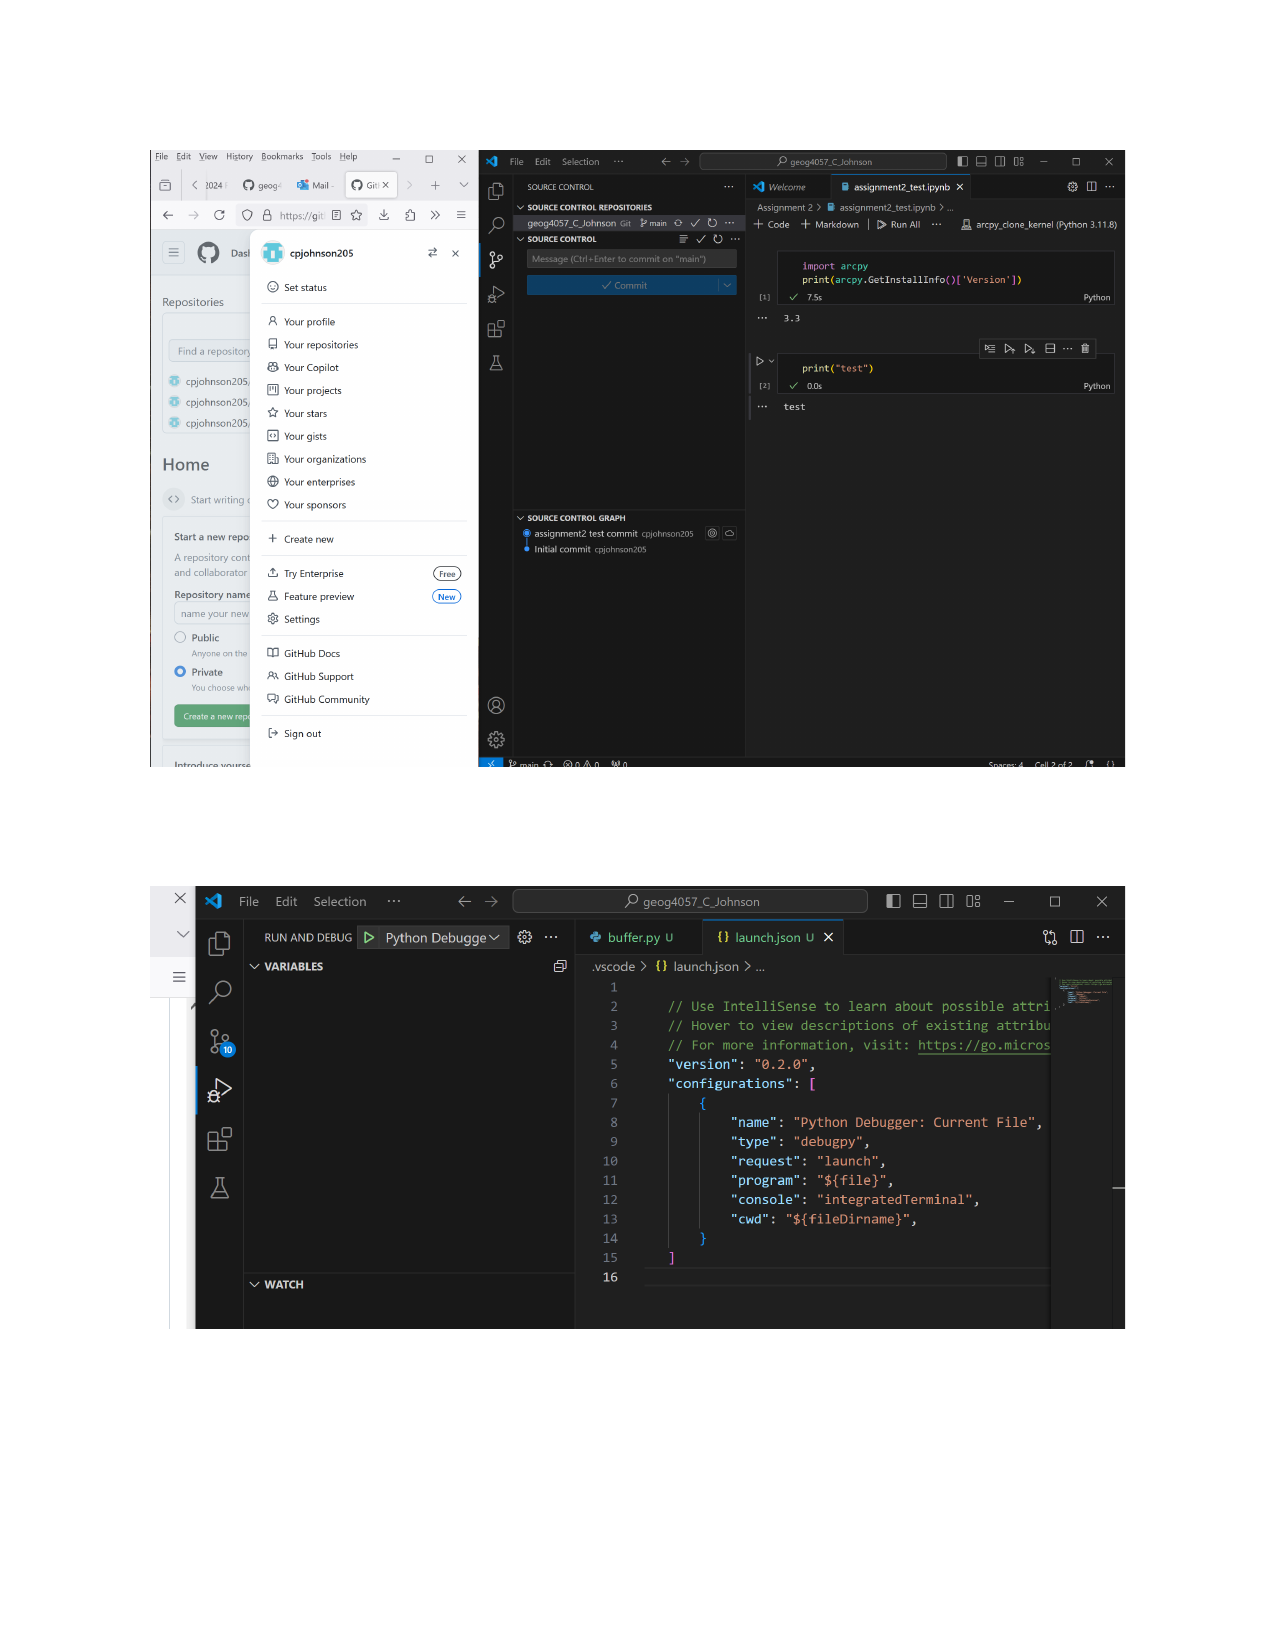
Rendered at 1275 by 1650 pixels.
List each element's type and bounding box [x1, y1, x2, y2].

picture [150, 150, 1125, 767]
picture [150, 886, 1125, 1329]
